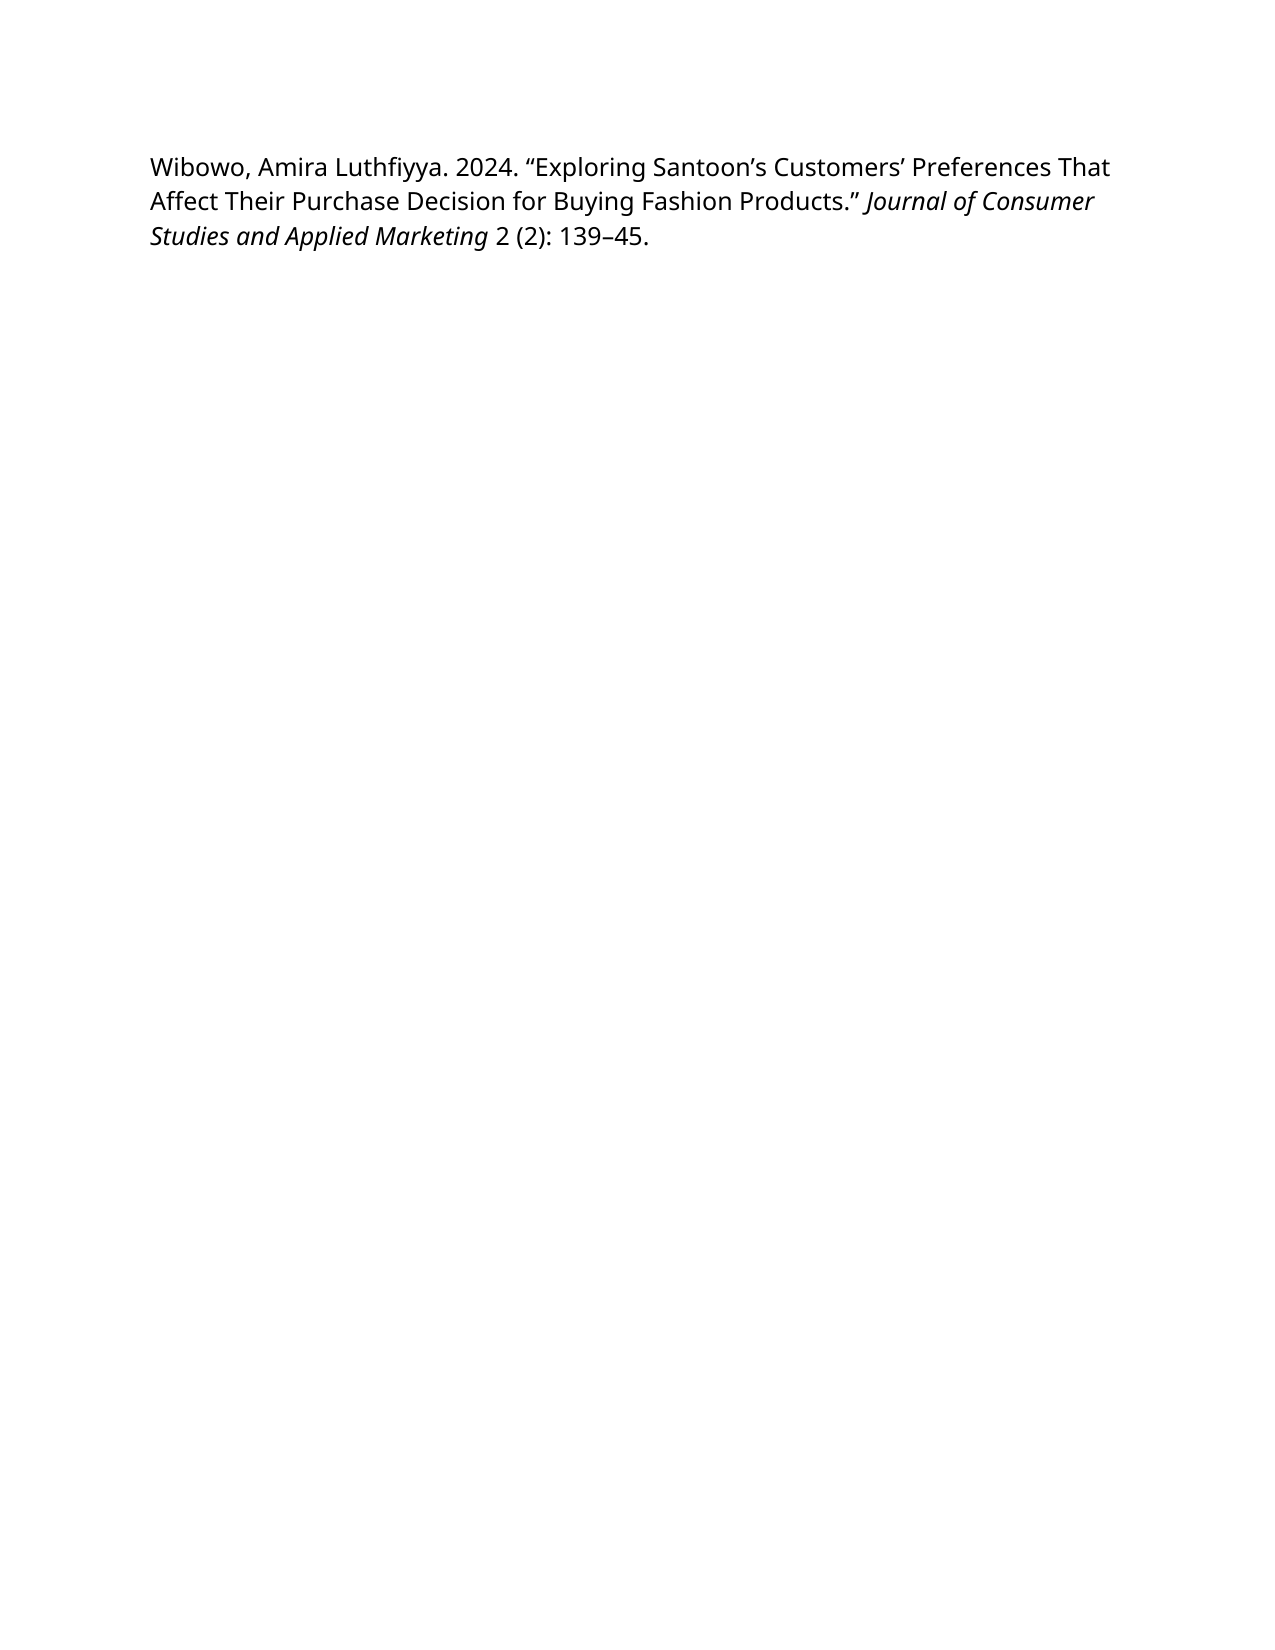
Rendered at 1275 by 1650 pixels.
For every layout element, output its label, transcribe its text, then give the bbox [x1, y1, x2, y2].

text Wibowo, Amira Luthfiyya. 2024. “Exploring Santoon’s Customers’ Preferences That Affect Their Purchase Decision for Buying Fashion Products.” Journal of Consumer Studies and Applied Marketing 2 (2): 139–45. [150, 150, 1125, 252]
